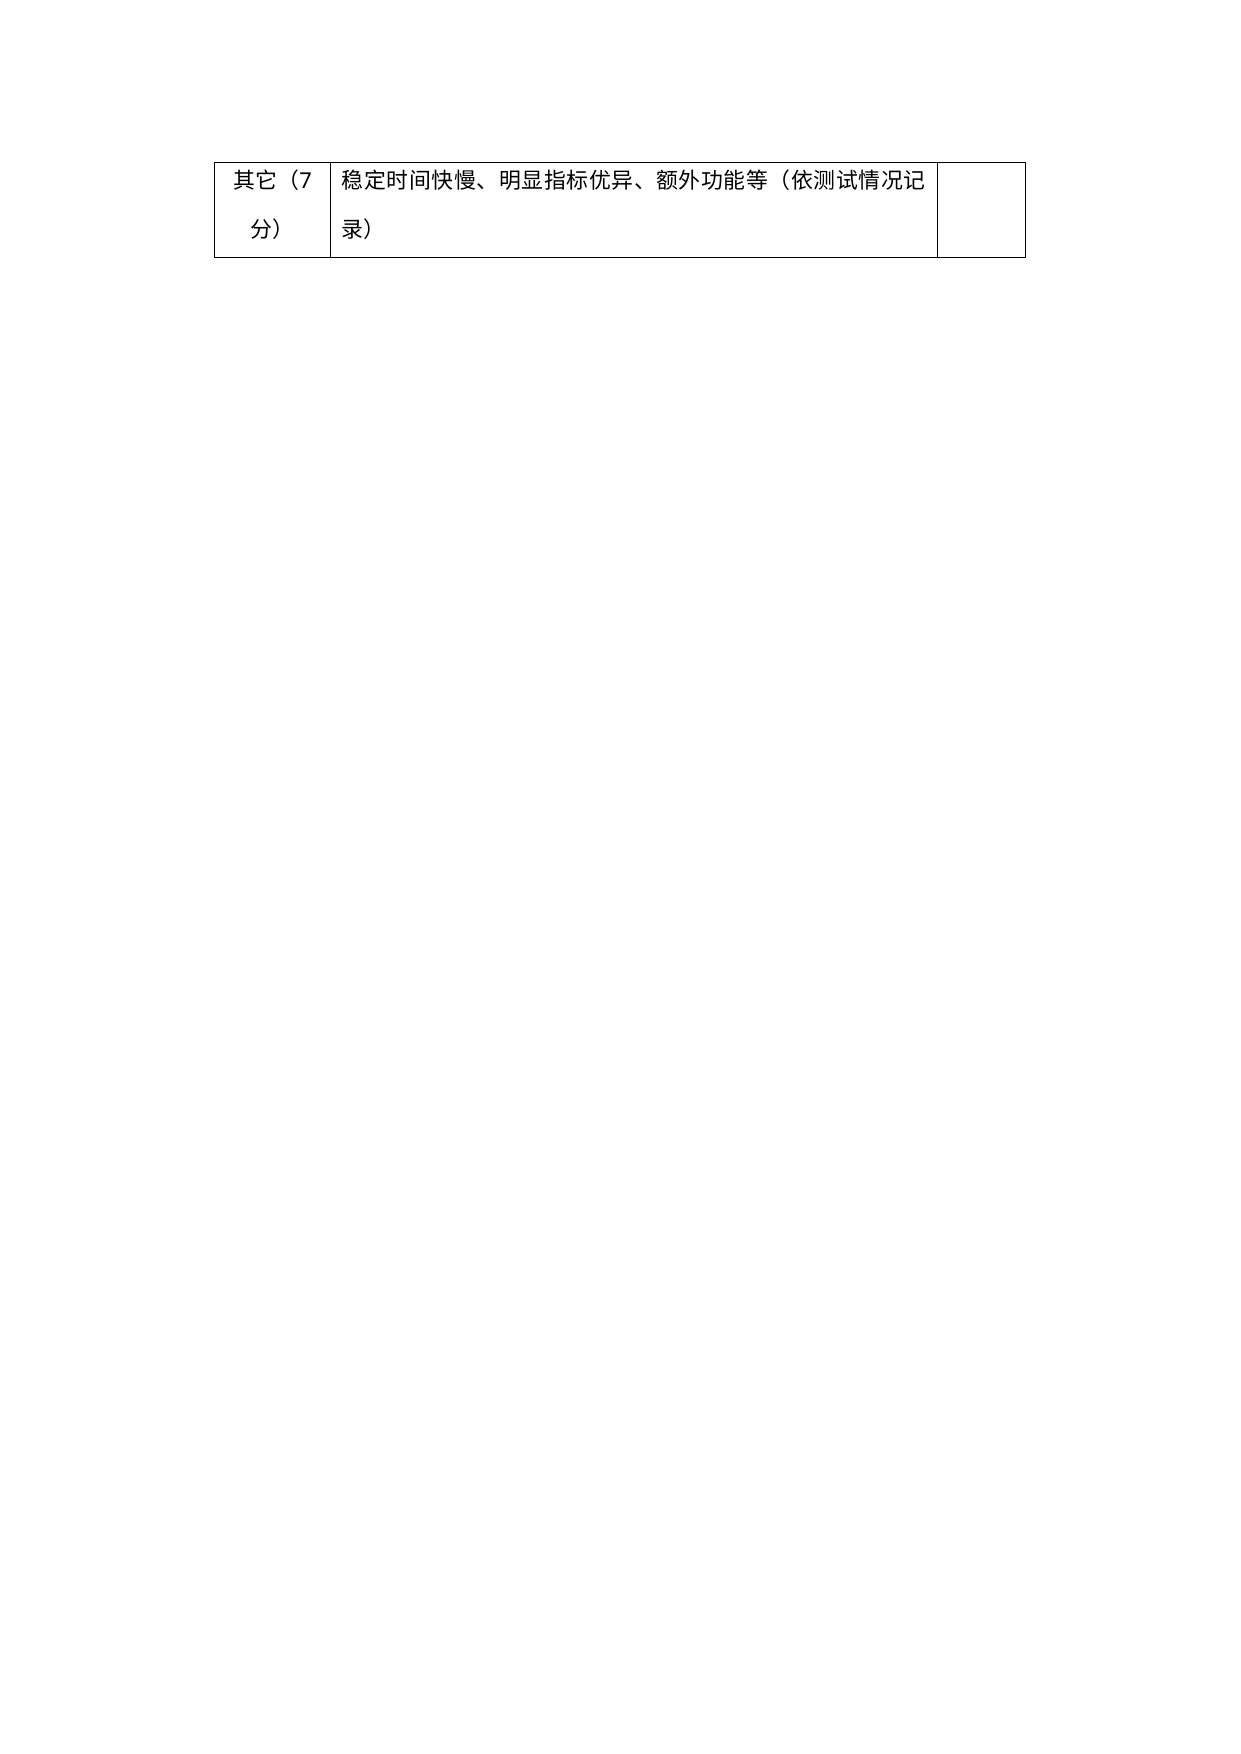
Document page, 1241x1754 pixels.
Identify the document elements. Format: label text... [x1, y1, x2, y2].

table_cell 稳定时间快慢、明显指标优异、额外功能等（依测试情况记录） [331, 163, 937, 257]
table_cell [938, 163, 1025, 257]
table_cell 其它（7分） [215, 163, 330, 257]
